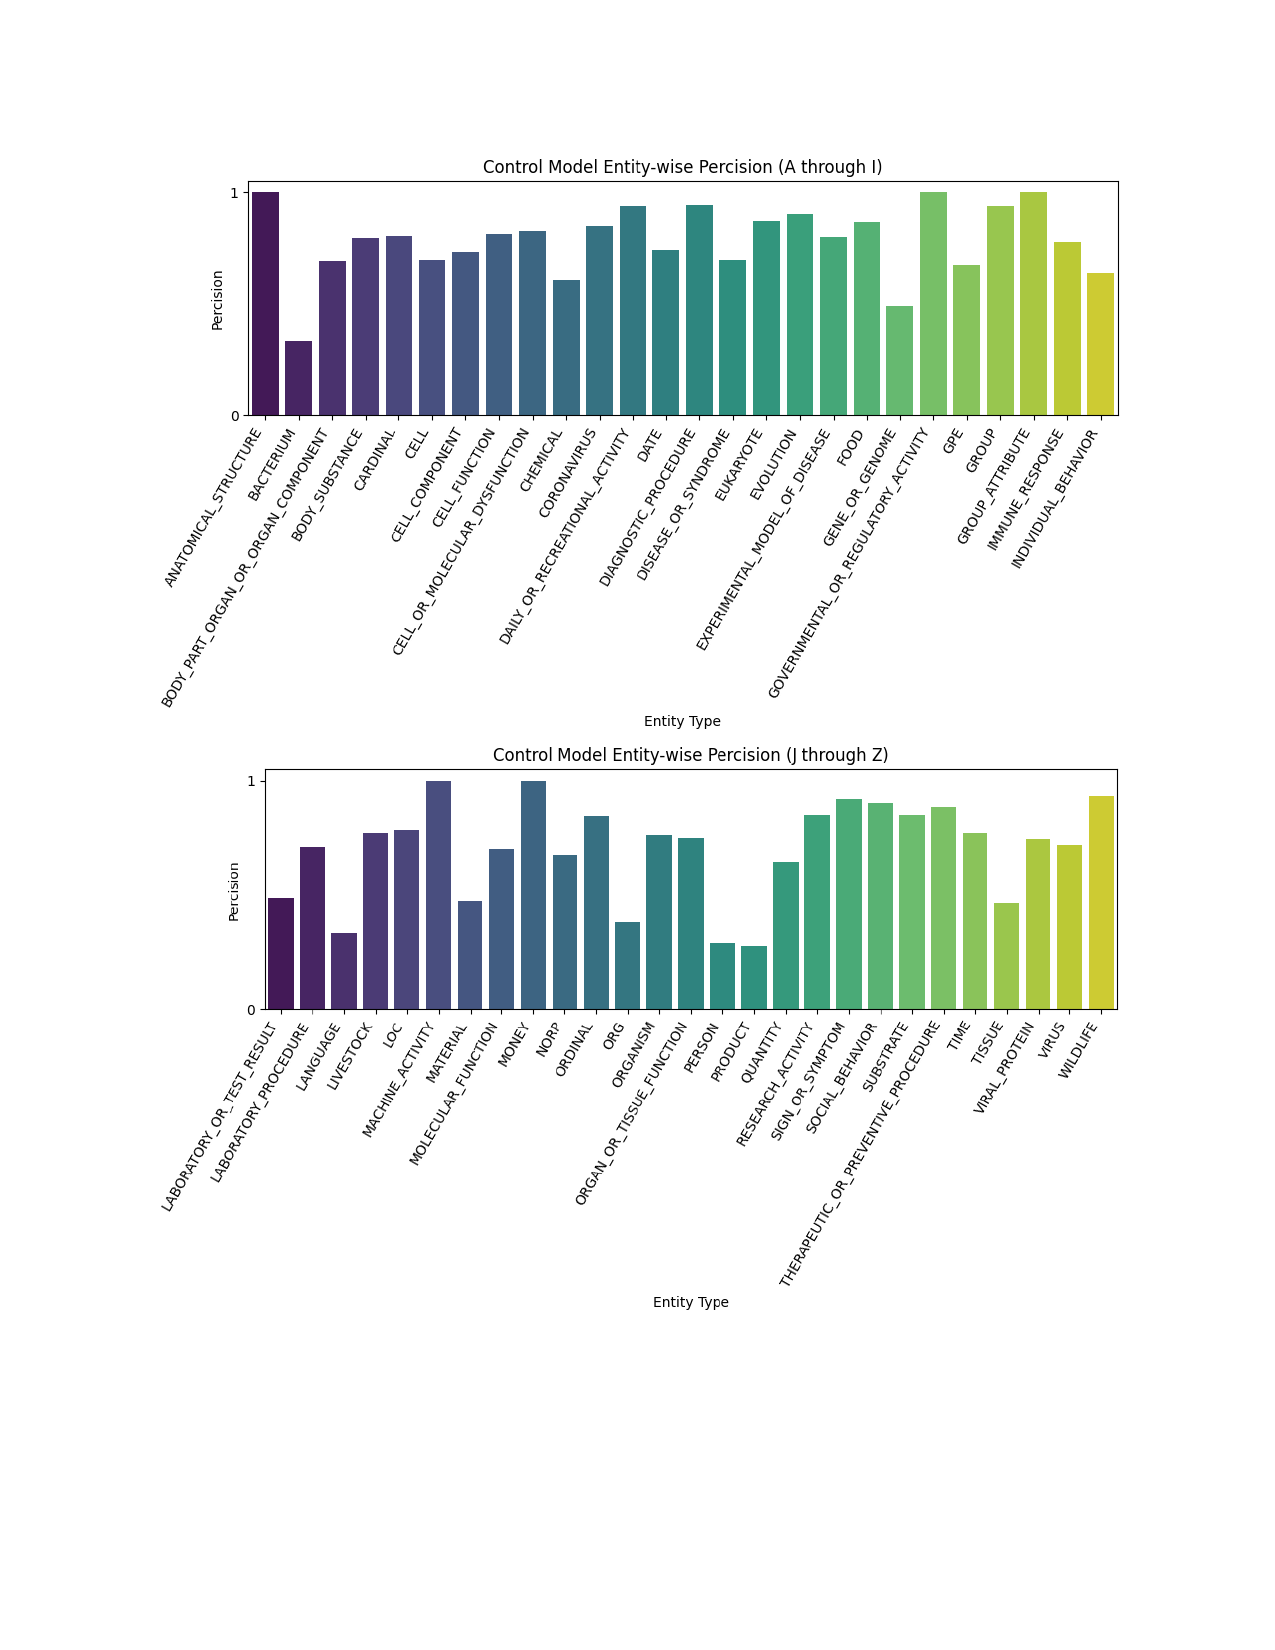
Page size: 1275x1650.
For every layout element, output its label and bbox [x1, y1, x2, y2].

picture [150, 150, 1125, 1319]
